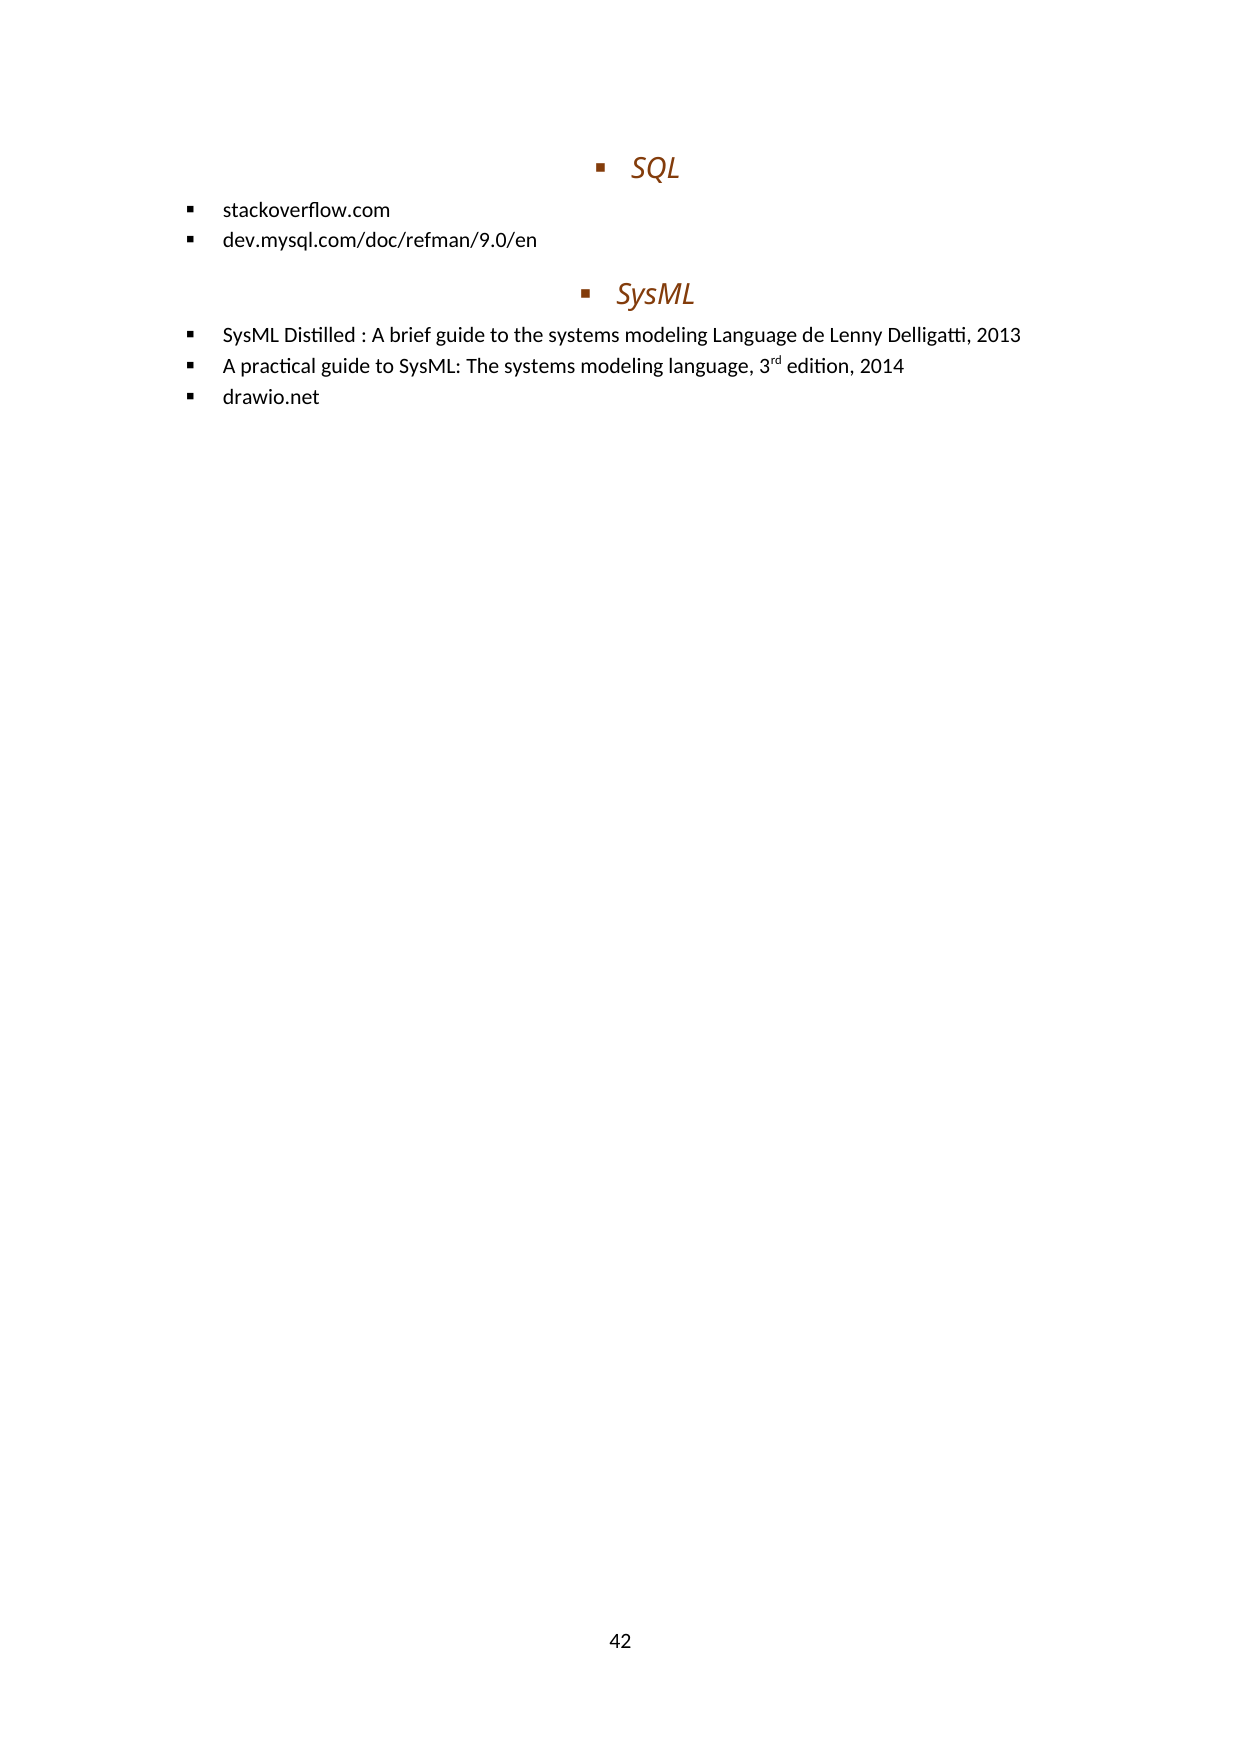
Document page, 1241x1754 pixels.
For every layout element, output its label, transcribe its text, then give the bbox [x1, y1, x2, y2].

list drawio.net [185, 383, 1092, 409]
subtitle SysML [185, 274, 1092, 313]
list dev.mysql.com/doc/refman/9.0/en [185, 226, 1092, 253]
list A practical guide to SysML: The systems modeling language, 3rd edition, 2014 [185, 352, 1092, 379]
list stackoverflow.com [185, 196, 1092, 222]
list SysML Distilled : A brief guide to the systems modeling Language de Lenny Delligatti, 2013 [185, 322, 1092, 348]
subtitle SQL [185, 148, 1092, 187]
